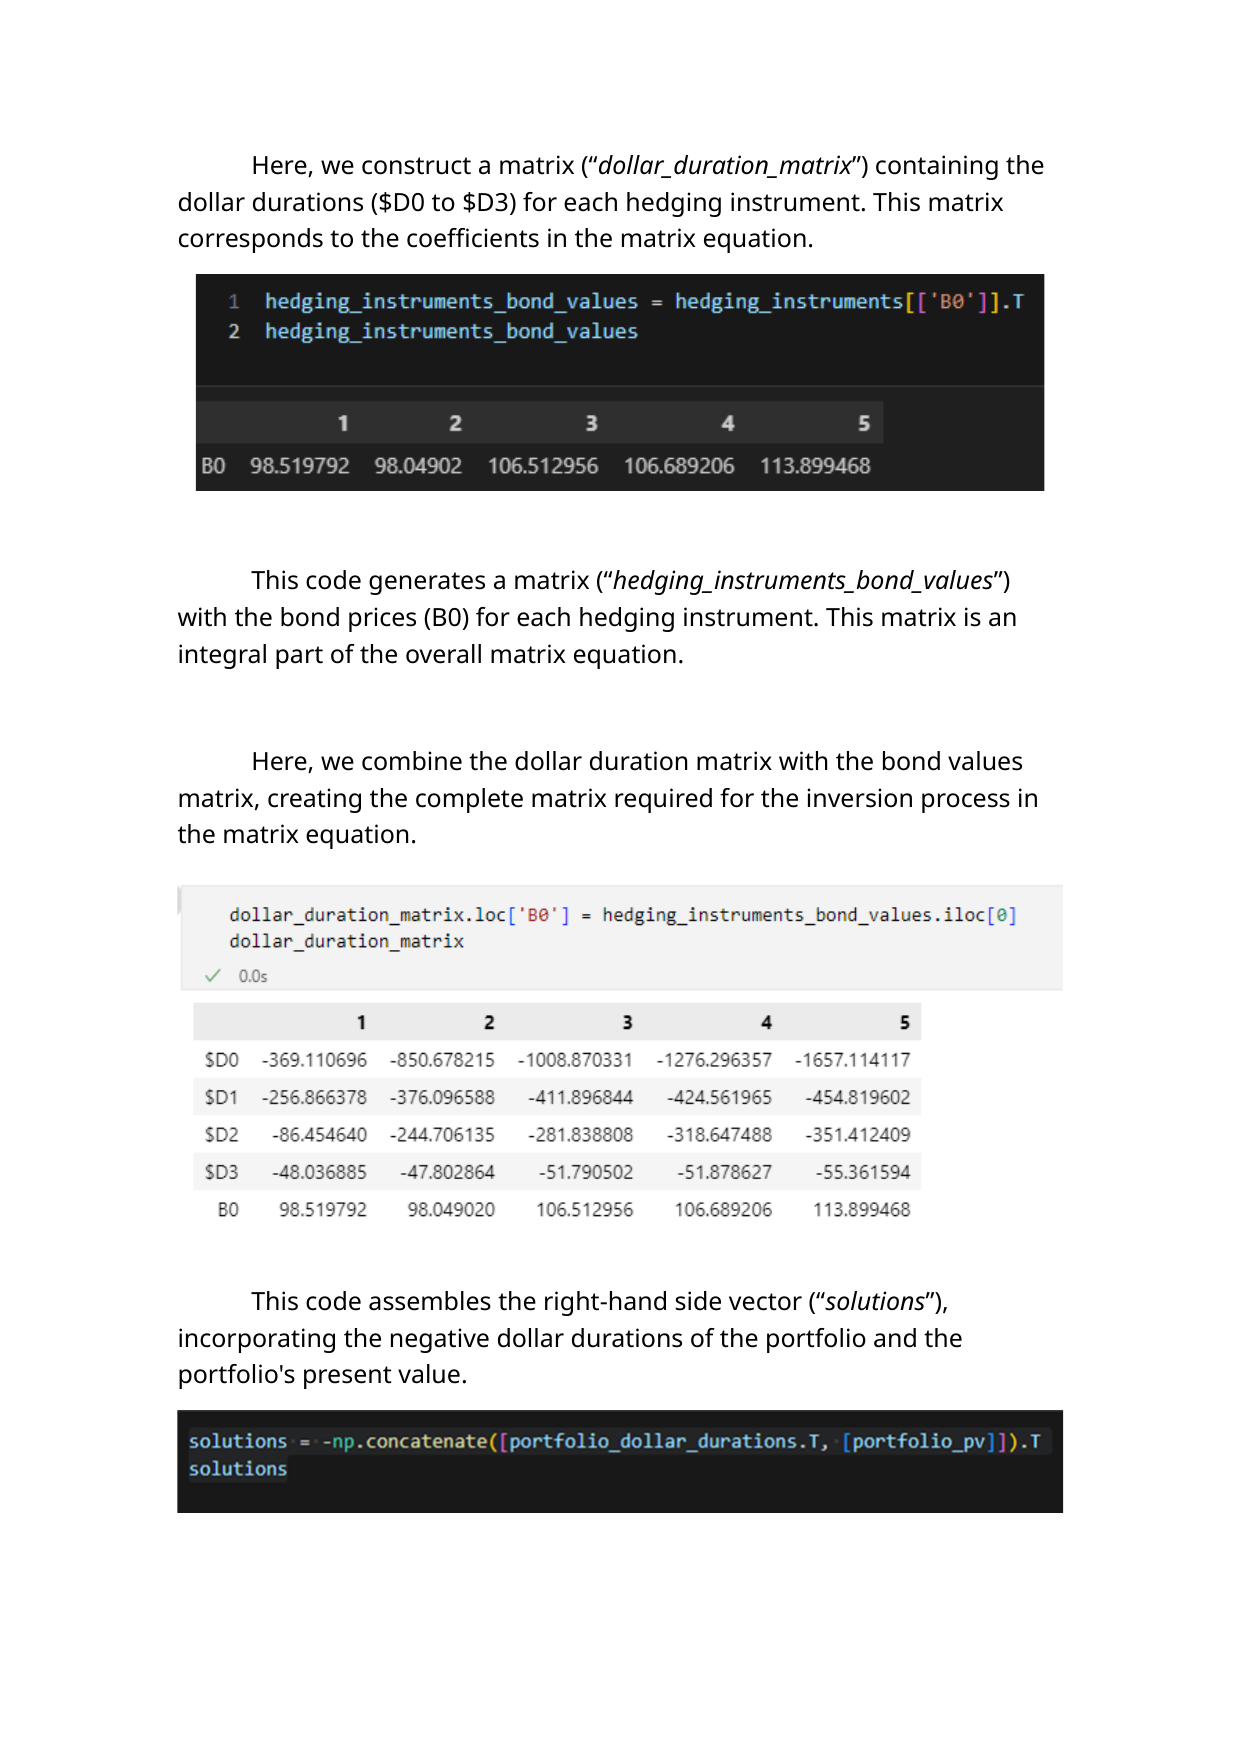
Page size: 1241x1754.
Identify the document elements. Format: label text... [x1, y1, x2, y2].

picture [177, 870, 1063, 1265]
picture [195, 274, 1045, 491]
text This code generates a matrix (“hedging_instruments_bond_values”) with the bond prices (B0) for each hedging instrument. This matrix is an integral part of the overall matrix equation. [177, 563, 1063, 671]
text This code assembles the right-hand side vector (“solutions”), incorporating the negative dollar durations of the portfolio and the portfolio's present value. [177, 1284, 1063, 1391]
text Here, we construct a matrix (“dollar_duration_matrix”) containing the dollar durations ($D0 to $D3) for each hedging instrument. This matrix corresponds to the coefficients in the matrix equation. [177, 148, 1063, 255]
text Here, we combine the dollar duration matrix with the bond values matrix, creating the complete matrix required for the inversion process in the matrix equation. [177, 743, 1063, 851]
picture [177, 1410, 1064, 1513]
